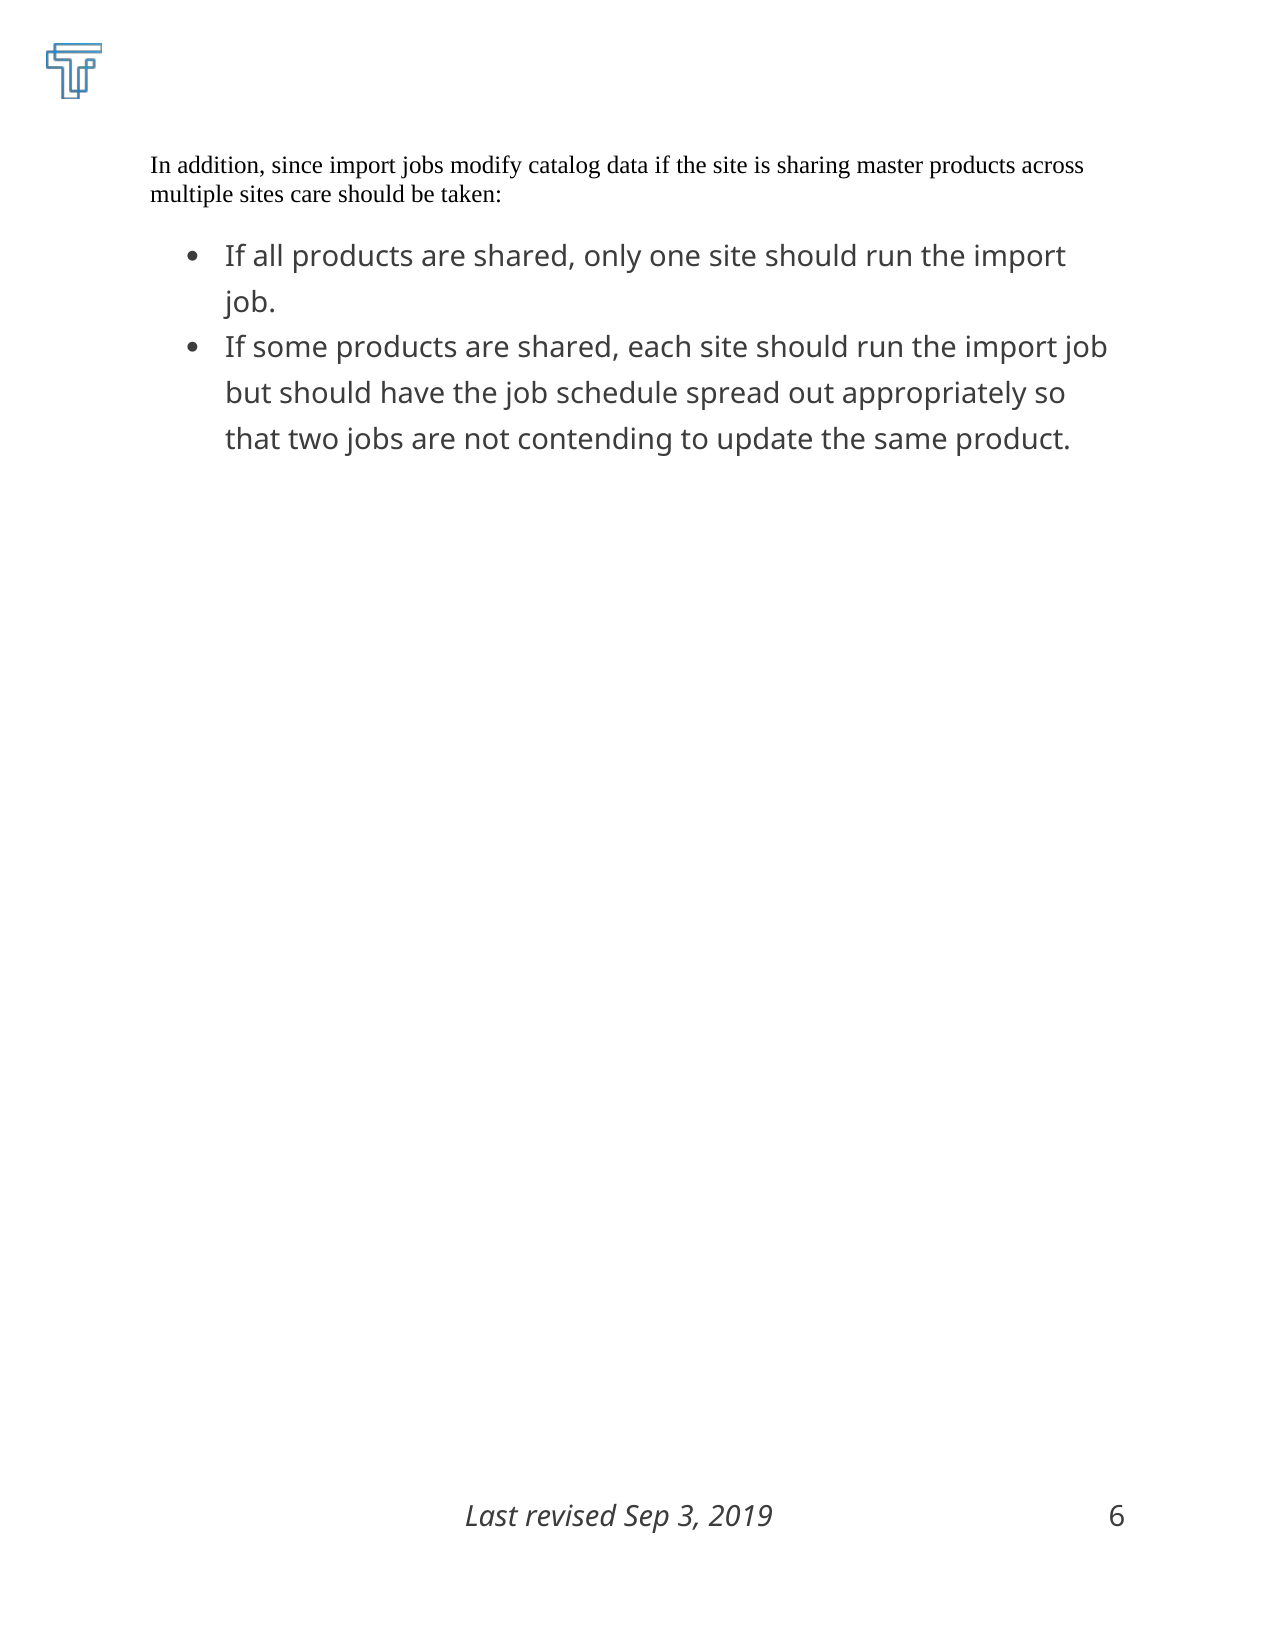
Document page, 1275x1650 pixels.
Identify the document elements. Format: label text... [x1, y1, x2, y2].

list If all products are shared, only one site should run the import job. [187, 236, 1125, 321]
text In addition, since import jobs modify catalog data if the site is sharing master products across multiple sites care should be taken: [150, 150, 1125, 207]
picture [46, 43, 102, 99]
